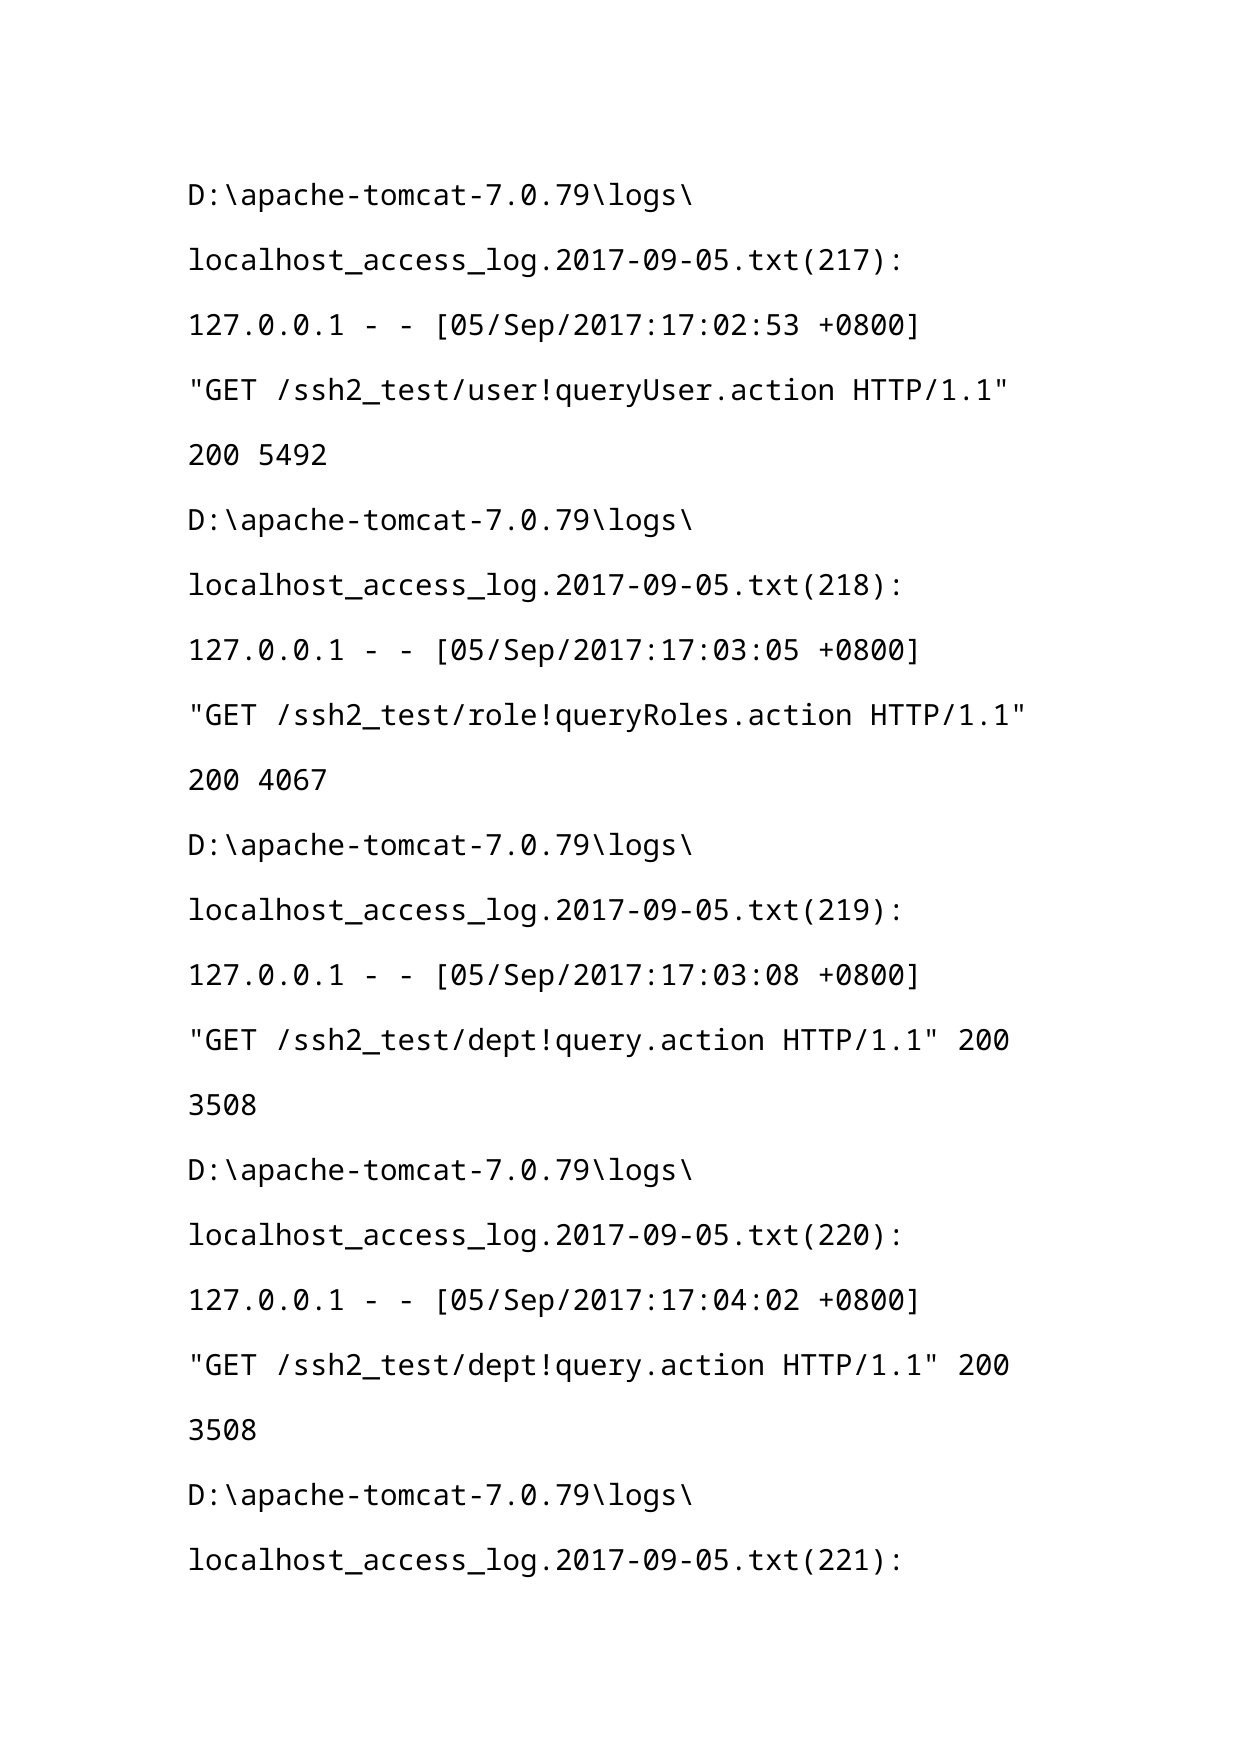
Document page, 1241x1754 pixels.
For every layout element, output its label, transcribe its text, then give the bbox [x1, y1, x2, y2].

text D:\apache-tomcat-7.0.79\logs\localhost_access_log.2017-09-05.txt(220): 127.0.0.1 - - [05/Sep/2017:17:04:02 +0800] "GET /ssh2_test/dept!query.action HTTP/1.1" 200 3508 [187, 1137, 1053, 1462]
text D:\apache-tomcat-7.0.79\logs\localhost_access_log.2017-09-05.txt(217): 127.0.0.1 - - [05/Sep/2017:17:02:53 +0800] "GET /ssh2_test/user!queryUser.action HTTP/1.1" 200 5492 [187, 162, 1053, 487]
text D:\apache-tomcat-7.0.79\logs\localhost_access_log.2017-09-05.txt(218): 127.0.0.1 - - [05/Sep/2017:17:03:05 +0800] "GET /ssh2_test/role!queryRoles.action HTTP/1.1" 200 4067 [187, 487, 1053, 812]
text D:\apache-tomcat-7.0.79\logs\localhost_access_log.2017-09-05.txt(219): 127.0.0.1 - - [05/Sep/2017:17:03:08 +0800] "GET /ssh2_test/dept!query.action HTTP/1.1" 200 3508 [187, 812, 1053, 1137]
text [187, 1462, 1053, 1592]
